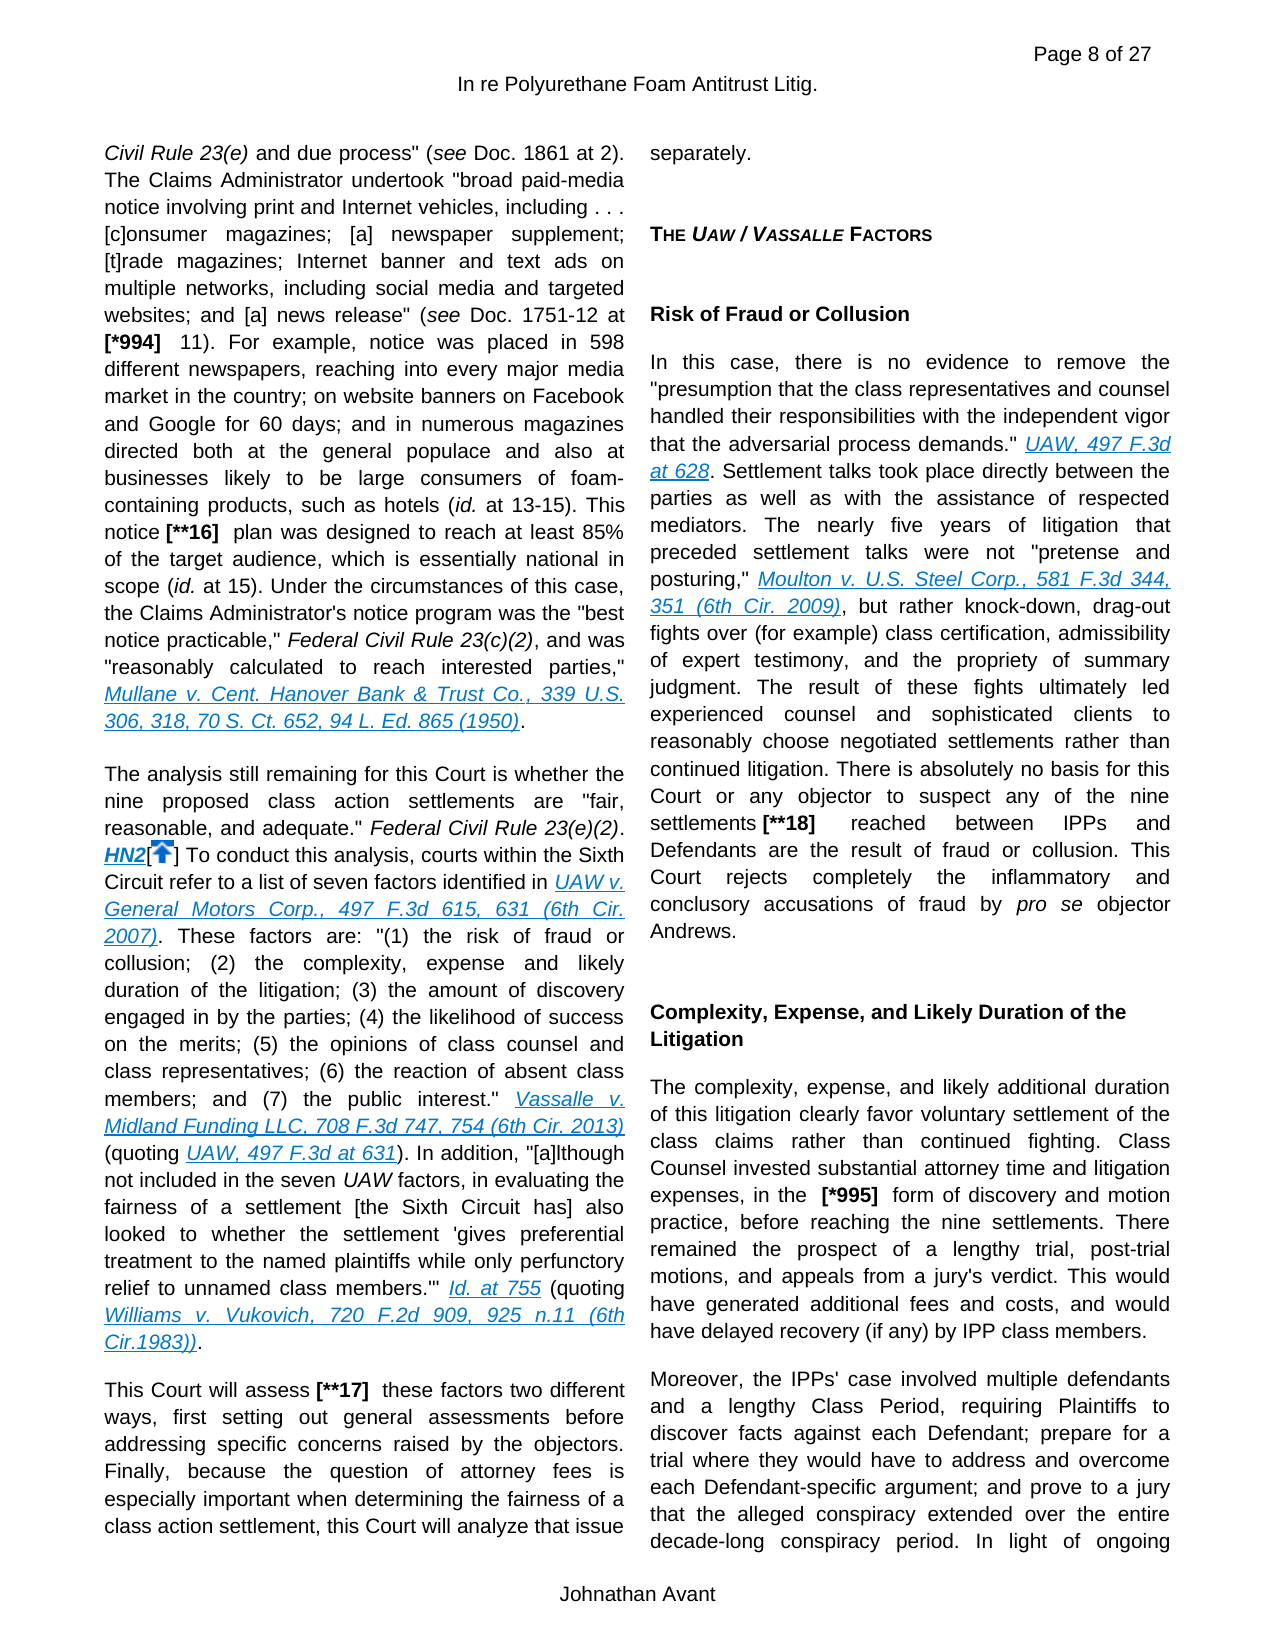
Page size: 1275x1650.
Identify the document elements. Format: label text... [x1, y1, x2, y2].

text Risk of Fraud or Collusion [650, 270, 1171, 326]
picture [151, 840, 174, 863]
text The complexity, expense, and likely additional duration of this litigation clearly favor voluntary settlement of the class claims rather than continued fighting. Class Counsel invested substantial attorney time and litigation expenses, in the [*995] form of discovery and motion practice, before reaching the nine settlements. There remained the prospect of a lengthy trial, post-trial motions, and appeals from a jury's verdict. This would have generated additional fees and costs, and would have delayed recovery (if any) by IPP class members. [650, 1072, 1171, 1342]
text In this case, there is no evidence to remove the "presumption that the class representatives and counsel handled their responsibilities with the independent vigor that the adversarial process demands." UAW, 497 F.3d at 628. Settlement talks took place directly between the parties as well as with the assistance of respected mediators. The nearly five years of litigation that preceded settlement talks were not "pretense and posturing," Moulton v. U.S. Steel Corp., 581 F.3d 344, 351 (6th Cir. 2009), but rather knock-down, drag-out fights over (for example) class certification, admissibility of expert testimony, and the propriety of summary judgment. The result of these fights ultimately led experienced counsel and sophisticated clients to reasonably choose negotiated settlements rather than continued litigation. There is absolutely no basis for this Court or any objector to suspect any of the nine settlements [**18] reached between IPPs and Defendants are the result of fraud or collusion. This Court rejects completely the inflammatory and conclusory accusations of fraud by pro se objector Andrews. [650, 347, 1171, 943]
text The analysis still remaining for this Court is whether the nine proposed class action settlements are "fair, reasonable, and adequate." Federal Civil Rule 23(e)(2). HN2[] To conduct this analysis, courts within the Sixth Circuit refer to a list of seven factors identified in UAW v. General Motors Corp., 497 F.3d 615, 631 (6th Cir. 2007). These factors are: "(1) the risk of fraud or collusion; (2) the complexity, expense and likely duration of the litigation; (3) the amount of discovery engaged in by the parties; (4) the likelihood of success on the merits; (5) the opinions of class counsel and class representatives; (6) the reaction of absent class members; and (7) the public interest." Vassalle v. Midland Funding LLC, 708 F.3d 747, 754 (6th Cir. 2013) (quoting UAW, 497 F.3d at 631). In addition, "[a]lthough not included in the seven UAW factors, in evaluating the fairness of a settlement [the Sixth Circuit has] also looked to whether the settlement 'gives preferential treatment to the named plaintiffs while only perfunctory relief to unnamed class members.'" Id. at 755 (quoting Williams v. Vukovich, 720 F.2d 909, 925 n.11 (6th Cir.1983)). [104, 1136, 625, 1324]
text The analysis still remaining for this Court is whether the nine proposed class action settlements are "fair, reasonable, and adequate." Federal Civil Rule 23(e)(2). HN2[] To conduct this analysis, courts within the Sixth Circuit refer to a list of seven factors identified in UAW v. General Motors Corp., 497 F.3d 615, 631 (6th Cir. 2007). These factors are: "(1) the risk of fraud or collusion; (2) the complexity, expense and likely duration of the litigation; (3) the amount of discovery engaged in by the parties; (4) the likelihood of success on the merits; (5) the opinions of class counsel and class representatives; (6) the reaction of absent class members; and (7) the public interest." Vassalle v. Midland Funding LLC, 708 F.3d 747, 754 (6th Cir. 2013) (quoting UAW, 497 F.3d at 631). In addition, "[a]lthough not included in the seven UAW factors, in evaluating the fairness of a settlement [the Sixth Circuit has] also looked to whether the settlement 'gives preferential treatment to the named plaintiffs while only perfunctory relief to unnamed class members.'" Id. at 755 (quoting Williams v. Vukovich, 720 F.2d 909, 925 n.11 (6th Cir.1983)). [104, 758, 625, 918]
text Complexity, Expense, and Likely Duration of the Litigation [650, 968, 1171, 1051]
text This Court will assess [**17] these factors two different ways, first setting out general assessments before addressing specific concerns raised by the objectors. Finally, because the question of attorney fees is especially important when determining the fairness of a class action settlement, this Court will analyze that issue separately. [104, 1375, 625, 1537]
text The Uaw / Vassalle Factors [650, 189, 1171, 245]
text The analysis still remaining for this Court is whether the nine proposed class action settlements are "fair, reasonable, and adequate." Federal Civil Rule 23(e)(2). HN2[] To conduct this analysis, courts within the Sixth Circuit refer to a list of seven factors identified in UAW v. General Motors Corp., 497 F.3d 615, 631 (6th Cir. 2007). These factors are: "(1) the risk of fraud or collusion; (2) the complexity, expense and likely duration of the litigation; (3) the amount of discovery engaged in by the parties; (4) the likelihood of success on the merits; (5) the opinions of class counsel and class representatives; (6) the reaction of absent class members; and (7) the public interest." Vassalle v. Midland Funding LLC, 708 F.3d 747, 754 (6th Cir. 2013) (quoting UAW, 497 F.3d at 631). In addition, "[a]lthough not included in the seven UAW factors, in evaluating the fairness of a settlement [the Sixth Circuit has] also looked to whether the settlement 'gives preferential treatment to the named plaintiffs while only perfunctory relief to unnamed class members.'" Id. at 755 (quoting Williams v. Vukovich, 720 F.2d 909, 925 n.11 (6th Cir.1983)). [104, 919, 625, 1134]
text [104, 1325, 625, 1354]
